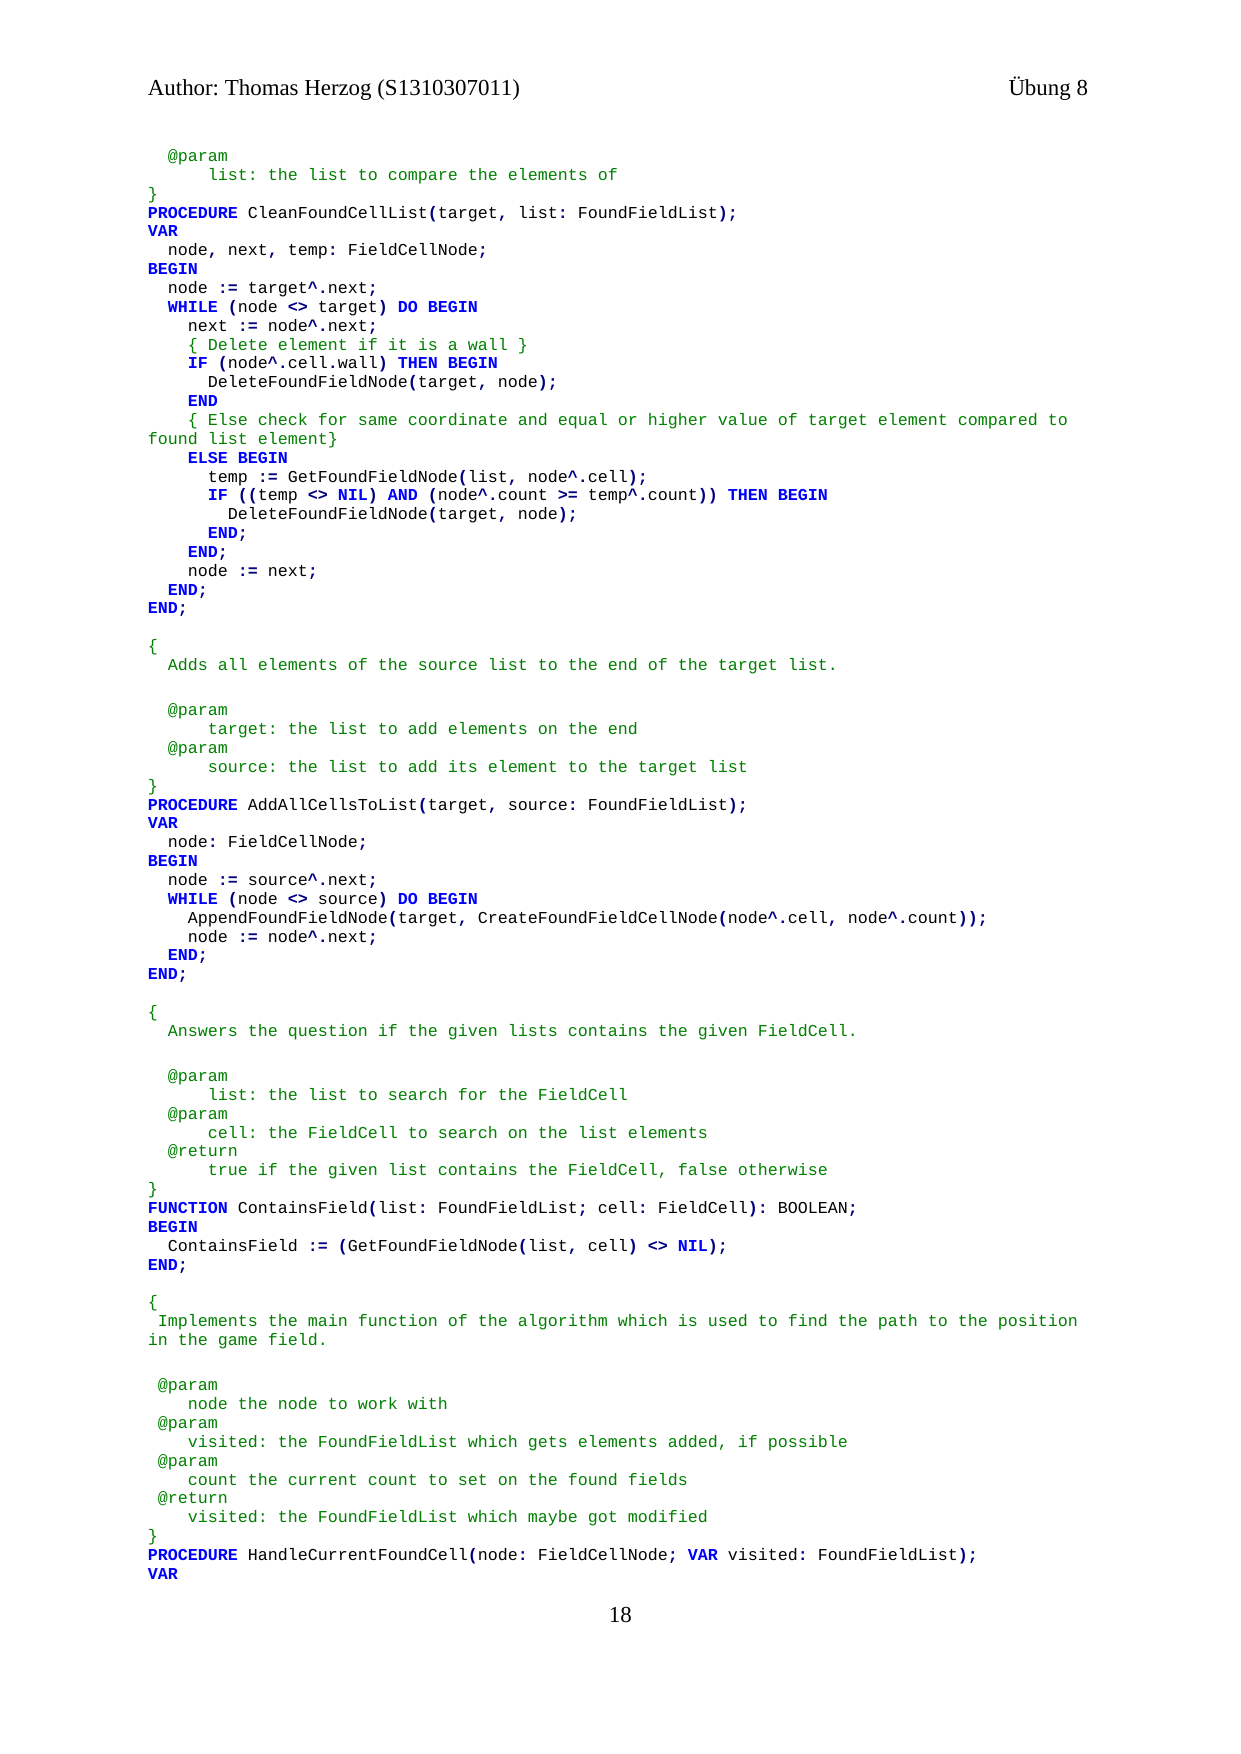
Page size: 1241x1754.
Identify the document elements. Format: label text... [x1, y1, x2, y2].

text visited: the FoundFieldList which maybe got modified [148, 1509, 1093, 1528]
text @return [148, 1143, 1093, 1162]
text node := node^.next; [148, 928, 1093, 947]
text @param [148, 739, 1093, 758]
text BEGIN [148, 261, 1093, 279]
text END; [148, 581, 1093, 600]
text AppendFoundFieldNode(target, CreateFoundFieldCellNode(node^.cell, node^.count)); [148, 909, 1093, 928]
text @param [148, 1105, 1093, 1124]
text node := next; [148, 562, 1093, 581]
text @return [148, 1490, 1093, 1509]
text IF ((temp <> NIL) AND (node^.count >= temp^.count)) THEN BEGIN [148, 487, 1093, 506]
text VAR [148, 1565, 1093, 1584]
text PROCEDURE CleanFoundCellList(target, list: FoundFieldList); [148, 204, 1093, 223]
text DeleteFoundFieldNode(target, node); [148, 506, 1093, 525]
text ContainsField := (GetFoundFieldNode(list, cell) <> NIL); [148, 1237, 1093, 1256]
text @param [148, 702, 1093, 721]
text node := source^.next; [148, 872, 1093, 890]
text } [148, 1528, 1093, 1546]
text temp := GetFoundFieldNode(list, node^.cell); [148, 468, 1093, 487]
text VAR [148, 223, 1093, 242]
text END; [148, 543, 1093, 562]
text VAR [148, 815, 1093, 834]
text node := target^.next; [148, 279, 1093, 298]
text IF (node^.cell.wall) THEN BEGIN [148, 355, 1093, 374]
text count the current count to set on the found fields [148, 1471, 1093, 1490]
text @param [148, 1377, 1093, 1396]
text node the node to work with [148, 1396, 1093, 1414]
text list: the list to compare the elements of [148, 166, 1093, 185]
text next := node^.next; [148, 317, 1093, 336]
text WHILE (node <> target) DO BEGIN [148, 298, 1093, 317]
text { [148, 1003, 1093, 1022]
text @param [148, 148, 1093, 166]
text Answers the question if the given lists contains the given FieldCell. [148, 1022, 1093, 1041]
text { Else check for same coordinate and equal or higher value of target element compared to found list element} [148, 412, 1093, 449]
text END; [148, 947, 1093, 966]
text Adds all elements of the source list to the end of the target list. [148, 657, 1093, 676]
text } [148, 1181, 1093, 1199]
text { [148, 1294, 1093, 1313]
text Implements the main function of the algorithm which is used to find the path to the position in the game field. [148, 1313, 1093, 1350]
text FUNCTION ContainsField(list: FoundFieldList; cell: FieldCell): BOOLEAN; [148, 1199, 1093, 1218]
text { Delete element if it is a wall } [148, 336, 1093, 355]
text cell: the FieldCell to search on the list elements [148, 1124, 1093, 1143]
text ELSE BEGIN [148, 449, 1093, 468]
text true if the given list contains the FieldCell, false otherwise [148, 1162, 1093, 1181]
text } [148, 185, 1093, 204]
text { [148, 638, 1093, 657]
text END; [148, 600, 1093, 619]
text visited: the FoundFieldList which gets elements added, if possible [148, 1433, 1093, 1452]
text @param [148, 1452, 1093, 1471]
text @param [148, 1068, 1093, 1086]
text WHILE (node <> source) DO BEGIN [148, 890, 1093, 909]
text @param [148, 1414, 1093, 1433]
text DeleteFoundFieldNode(target, node); [148, 374, 1093, 393]
text BEGIN [148, 1218, 1093, 1237]
text node: FieldCellNode; [148, 834, 1093, 853]
text list: the list to search for the FieldCell [148, 1086, 1093, 1105]
text PROCEDURE HandleCurrentFoundCell(node: FieldCellNode; VAR visited: FoundFieldList); [148, 1546, 1093, 1565]
text END; [148, 1256, 1093, 1275]
text END [148, 393, 1093, 412]
text node, next, temp: FieldCellNode; [148, 242, 1093, 261]
text target: the list to add elements on the end [148, 721, 1093, 739]
text } [148, 777, 1093, 796]
text BEGIN [148, 853, 1093, 872]
text END; [148, 966, 1093, 985]
text PROCEDURE AddAllCellsToList(target, source: FoundFieldList); [148, 796, 1093, 815]
text source: the list to add its element to the target list [148, 758, 1093, 777]
text END; [148, 525, 1093, 543]
